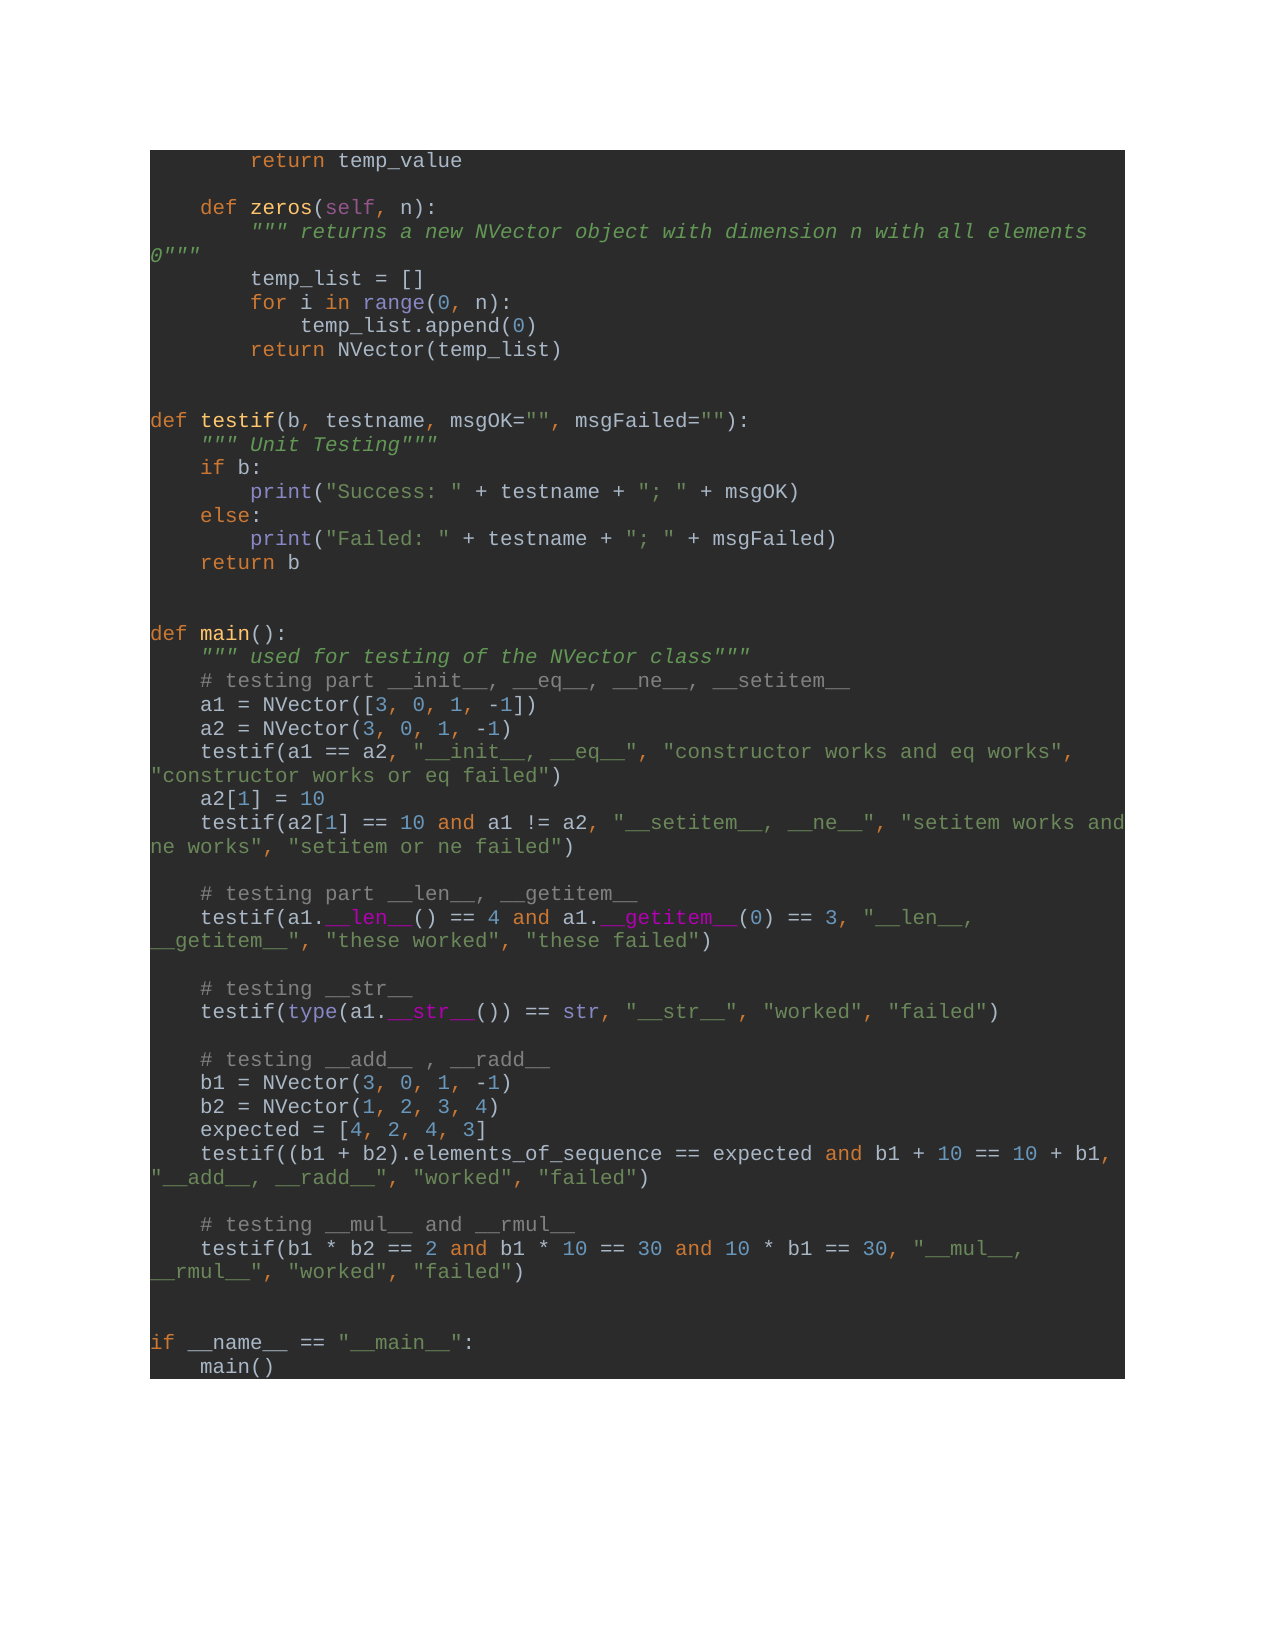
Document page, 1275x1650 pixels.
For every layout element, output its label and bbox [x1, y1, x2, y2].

text [150, 150, 1125, 1379]
